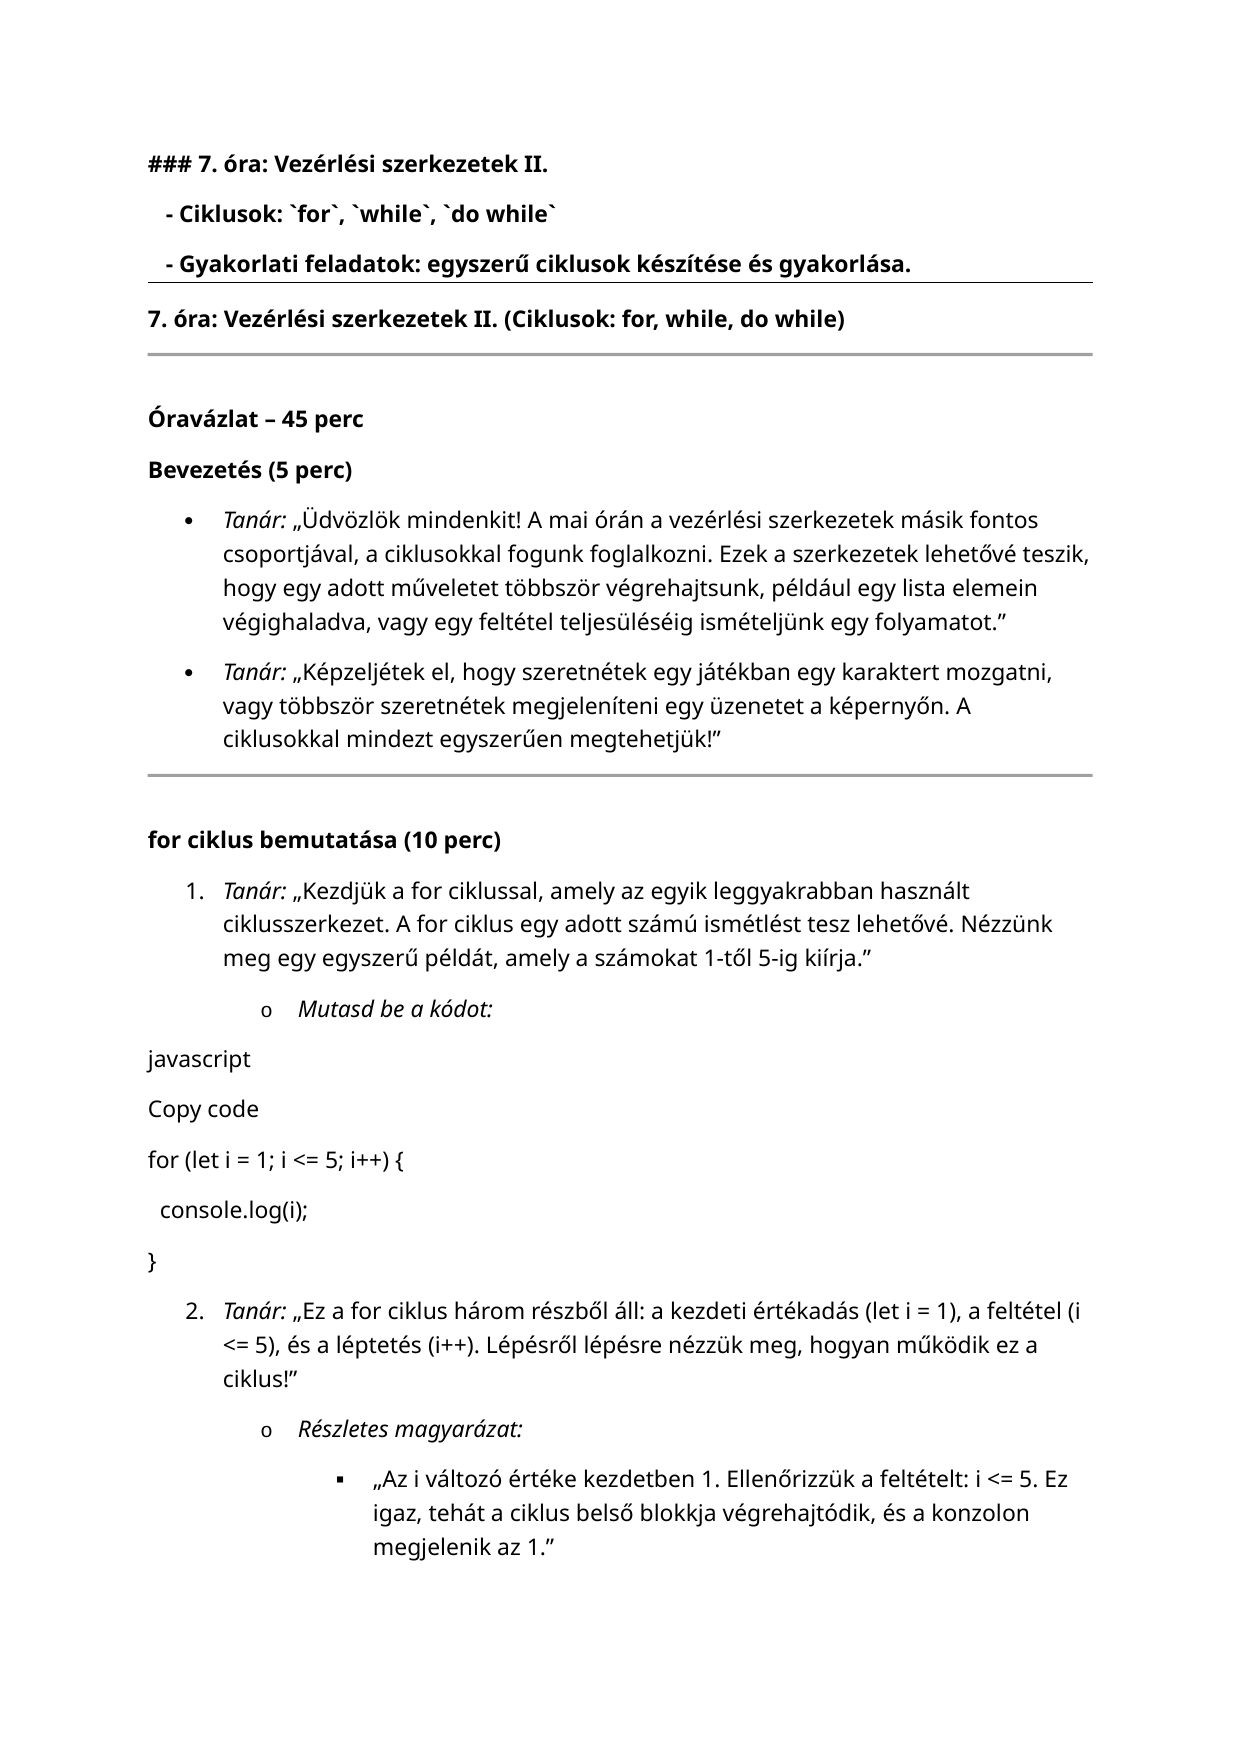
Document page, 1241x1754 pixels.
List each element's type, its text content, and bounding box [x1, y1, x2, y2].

text console.log(i); [148, 1194, 1093, 1225]
text Bevezetés (5 perc) [148, 454, 1093, 485]
text javascript [148, 1043, 1093, 1074]
list Tanár: „Ez a for ciklus három részből áll: a kezdeti értékadás (let i = 1), a feltétel (i <= 5), és a léptetés (i++). Lépésről lépésre nézzük meg, hogyan működik ez a ciklus!” [185, 1295, 1093, 1394]
text - Ciklusok: `for`, `while`, `do while` [148, 198, 1093, 229]
list Tanár: „Üdvözlök mindenkit! A mai órán a vezérlési szerkezetek másik fontos csoportjával, a ciklusokkal fogunk foglalkozni. Ezek a szerkezetek lehetővé teszik, hogy egy adott műveletet többször végrehajtsunk, például egy lista elemein végighaladva, vagy egy feltétel teljesüléséig ismételjünk egy folyamatot.” [185, 504, 1093, 637]
list Tanár: „Kezdjük a for ciklussal, amely az egyik leggyakrabban használt ciklusszerkezet. A for ciklus egy adott számú ismétlést tesz lehetővé. Nézzünk meg egy egyszerű példát, amely a számokat 1-től 5-ig kiírja.” [185, 874, 1093, 973]
list „Az i változó értéke kezdetben 1. Ellenőrizzük a feltételt: i <= 5. Ez igaz, tehát a ciklus belső blokkja végrehajtódik, és a konzolon megjelenik az 1.” [335, 1463, 1093, 1562]
text } [148, 1244, 1093, 1276]
list Tanár: „Képzeljétek el, hogy szeretnétek egy játékban egy karaktert mozgatni, vagy többször szeretnétek megjeleníteni egy üzenetet a képernyőn. A ciklusokkal mindezt egyszerűen megtehetjük!” [185, 656, 1093, 754]
list Mutasd be a kódot: [260, 992, 1093, 1024]
text Copy code [148, 1093, 1093, 1124]
text for ciklus bemutatása (10 perc) [148, 824, 1093, 855]
text Óravázlat – 45 perc [148, 403, 1093, 434]
text for (let i = 1; i <= 5; i++) { [148, 1144, 1093, 1175]
text - Gyakorlati feladatok: egyszerű ciklusok készítése és gyakorlása. [148, 248, 1093, 282]
text 7. óra: Vezérlési szerkezetek II. (Ciklusok: for, while, do while) [148, 302, 1093, 334]
list Részletes magyarázat: [260, 1413, 1093, 1444]
text ### 7. óra: Vezérlési szerkezetek II. [148, 148, 1093, 179]
